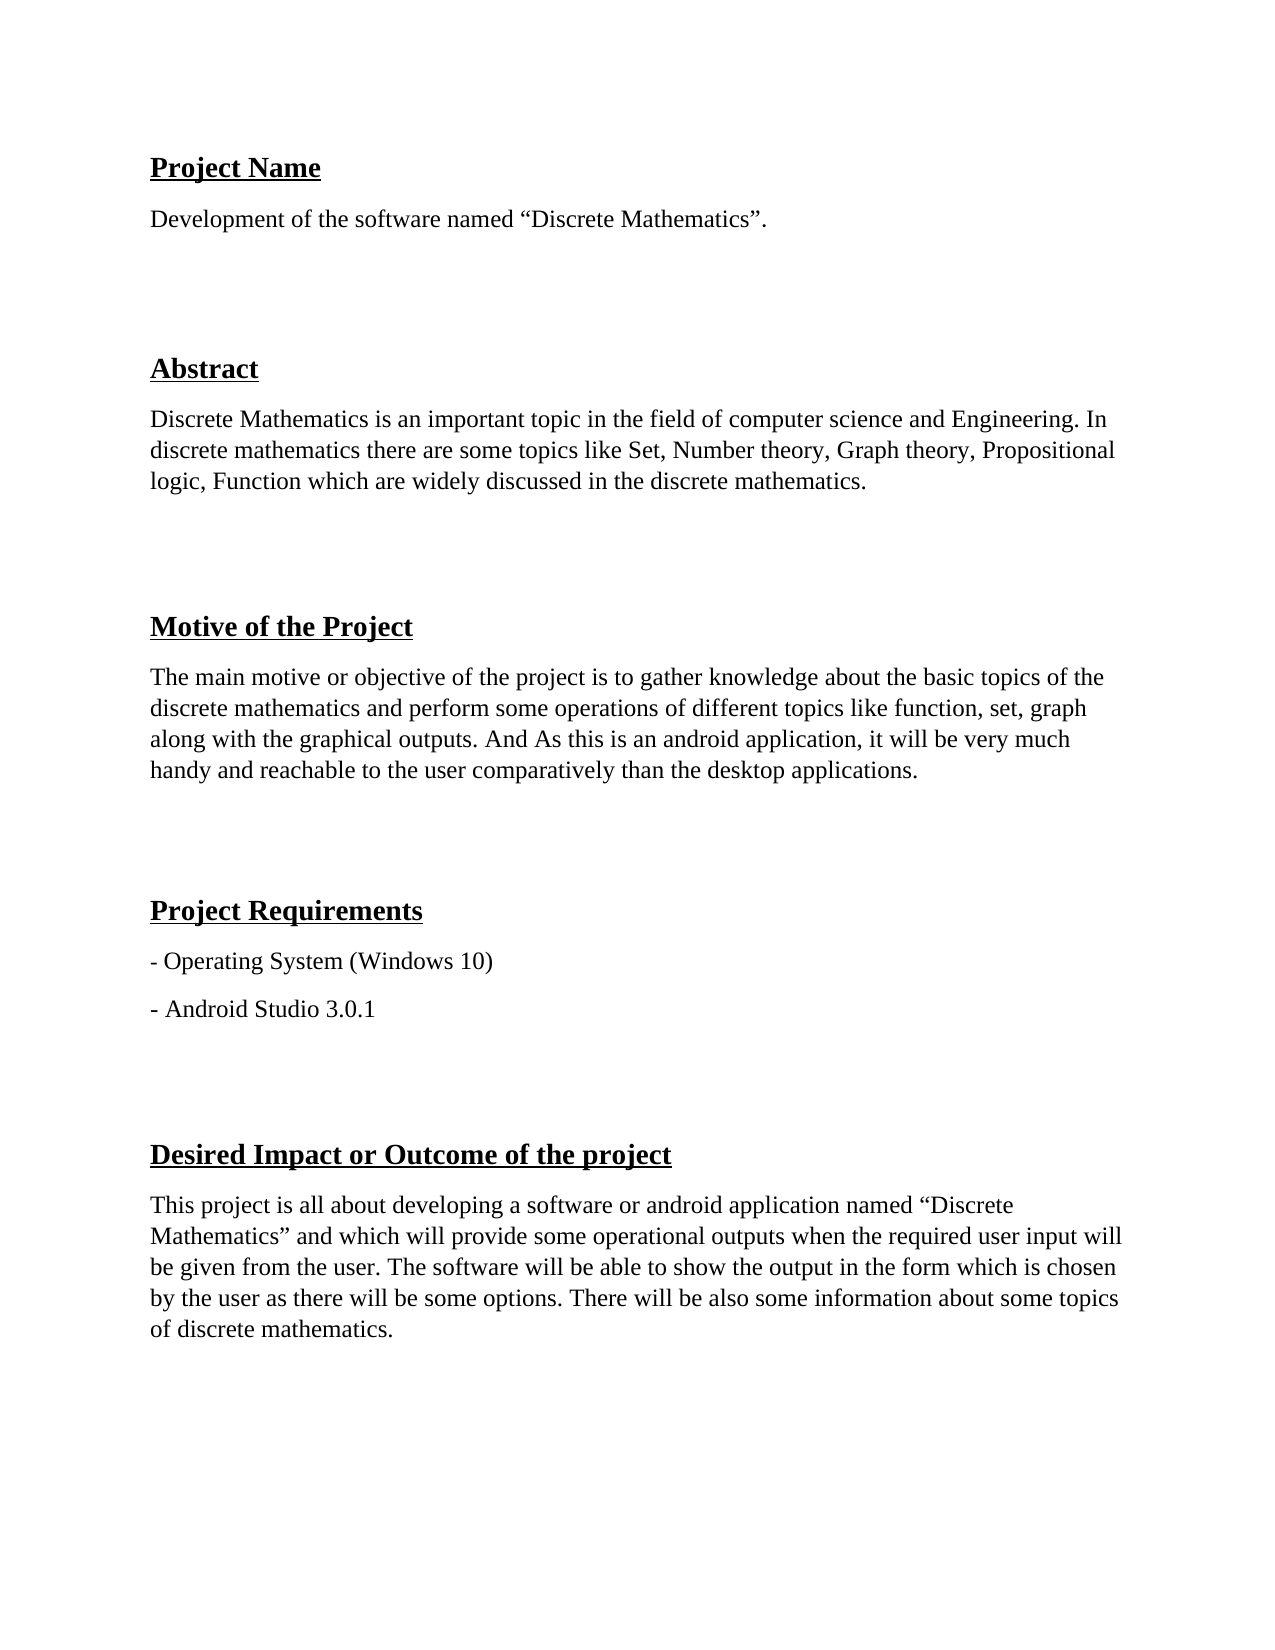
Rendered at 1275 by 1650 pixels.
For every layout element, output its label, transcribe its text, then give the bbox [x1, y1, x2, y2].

text Project Name [150, 150, 1125, 183]
text The main motive or objective of the project is to gather knowledge about the basic topics of the discrete mathematics and perform some operations of different topics like function, set, graph along with the graphical outputs. And As this is an android application, it will be very much handy and reachable to the user comparatively than the desktop applications. [150, 662, 1125, 784]
text This project is all about developing a software or android application named “Discrete Mathematics” and which will provide some operational outputs when the required user input will be given from the user. The software will be able to show the output in the form which is chosen by the user as there will be some options. There will be also some information about some topics of discrete mathematics. [150, 1190, 1125, 1343]
text - Operating System (Windows 10) [150, 946, 1125, 975]
text Motive of the Project [150, 609, 1125, 643]
text - Android Studio 3.0.1 [150, 994, 1125, 1023]
text Desired Impact or Outcome of the project [150, 1137, 1125, 1171]
text Discrete Mathematics is an important topic in the field of computer science and Engineering. In discrete mathematics there are some topics like Set, Number theory, Graph theory, Propositional logic, Function which are widely discussed in the discrete mathematics. [150, 404, 1125, 495]
text Development of the software named “Discrete Mathematics”. [150, 203, 1125, 233]
text Project Requirements [150, 893, 1125, 927]
text Abstract [150, 352, 1125, 385]
